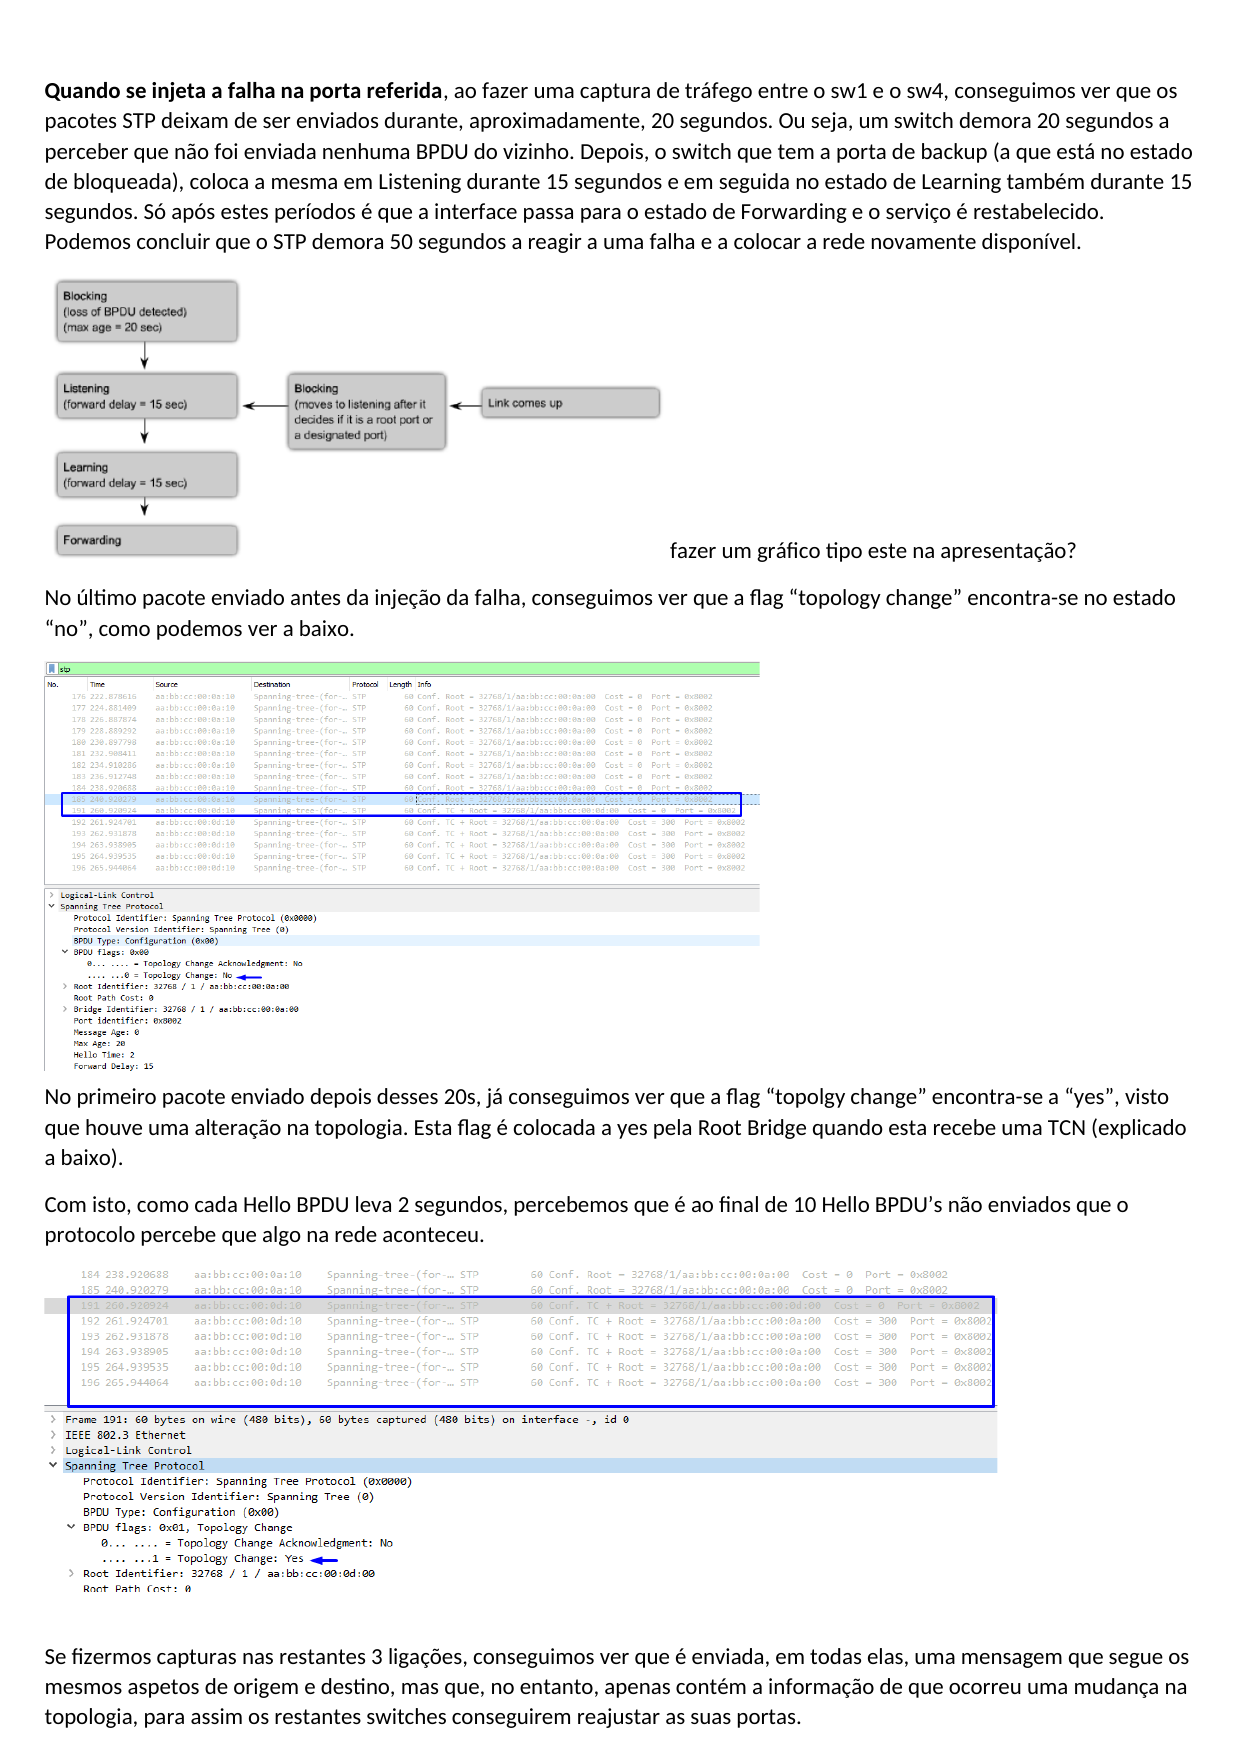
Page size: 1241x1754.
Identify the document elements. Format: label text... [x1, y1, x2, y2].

text Se fizermos capturas nas restantes 3 ligações, conseguimos ver que é enviada, em todas elas, uma mensagem que segue os mesmos aspetos de origem e destino, mas que, no entanto, apenas contém a informação de que ocorreu uma mudança na topologia, para assim os restantes switches conseguirem reajustar as suas portas. [44, 1642, 1196, 1730]
picture [44, 660, 759, 1071]
text Quando se injeta a falha na porta referida, ao fazer uma captura de tráfego entre o sw1 e o sw4, conseguimos ver que os pacotes STP deixam de ser enviados durante, aproximadamente, 20 segundos. Ou seja, um switch demora 20 segundos a perceber que não foi enviada nenhuma BPDU do vizinho. Depois, o switch que tem a porta de backup (a que está no estado de bloqueada), coloca a mesma em Listening durante 15 segundos e em seguida no estado de Learning também durante 15 segundos. Só após estes períodos é que a interface passa para o estado de Forwarding e o serviço é restabelecido. Podemos concluir que o STP demora 50 segundos a reagir a uma falha e a colocar a rede novamente disponível. [44, 76, 1196, 256]
text Com isto, como cada Hello BPDU leva 2 segundos, percebemos que é ao final de 10 Hello BPDU’s não enviados que o protocolo percebe que algo na rede aconteceu. [44, 1190, 1196, 1248]
text No último pacote enviado antes da injeção da falha, conseguimos ver que a flag “topology change” encontra-se no estado “no”, como podemos ver a baixo. [44, 583, 1196, 642]
text No primeiro pacote enviado depois desses 20s, já conseguimos ver que a flag “topolgy change” encontra-se a “yes”, visto que houve uma alteração na topologia. Esta flag é colocada a yes pela Root Bridge quando esta recebe uma TCN (explicado a baixo). [44, 1082, 1196, 1171]
picture [44, 1266, 998, 1592]
picture [44, 274, 665, 559]
